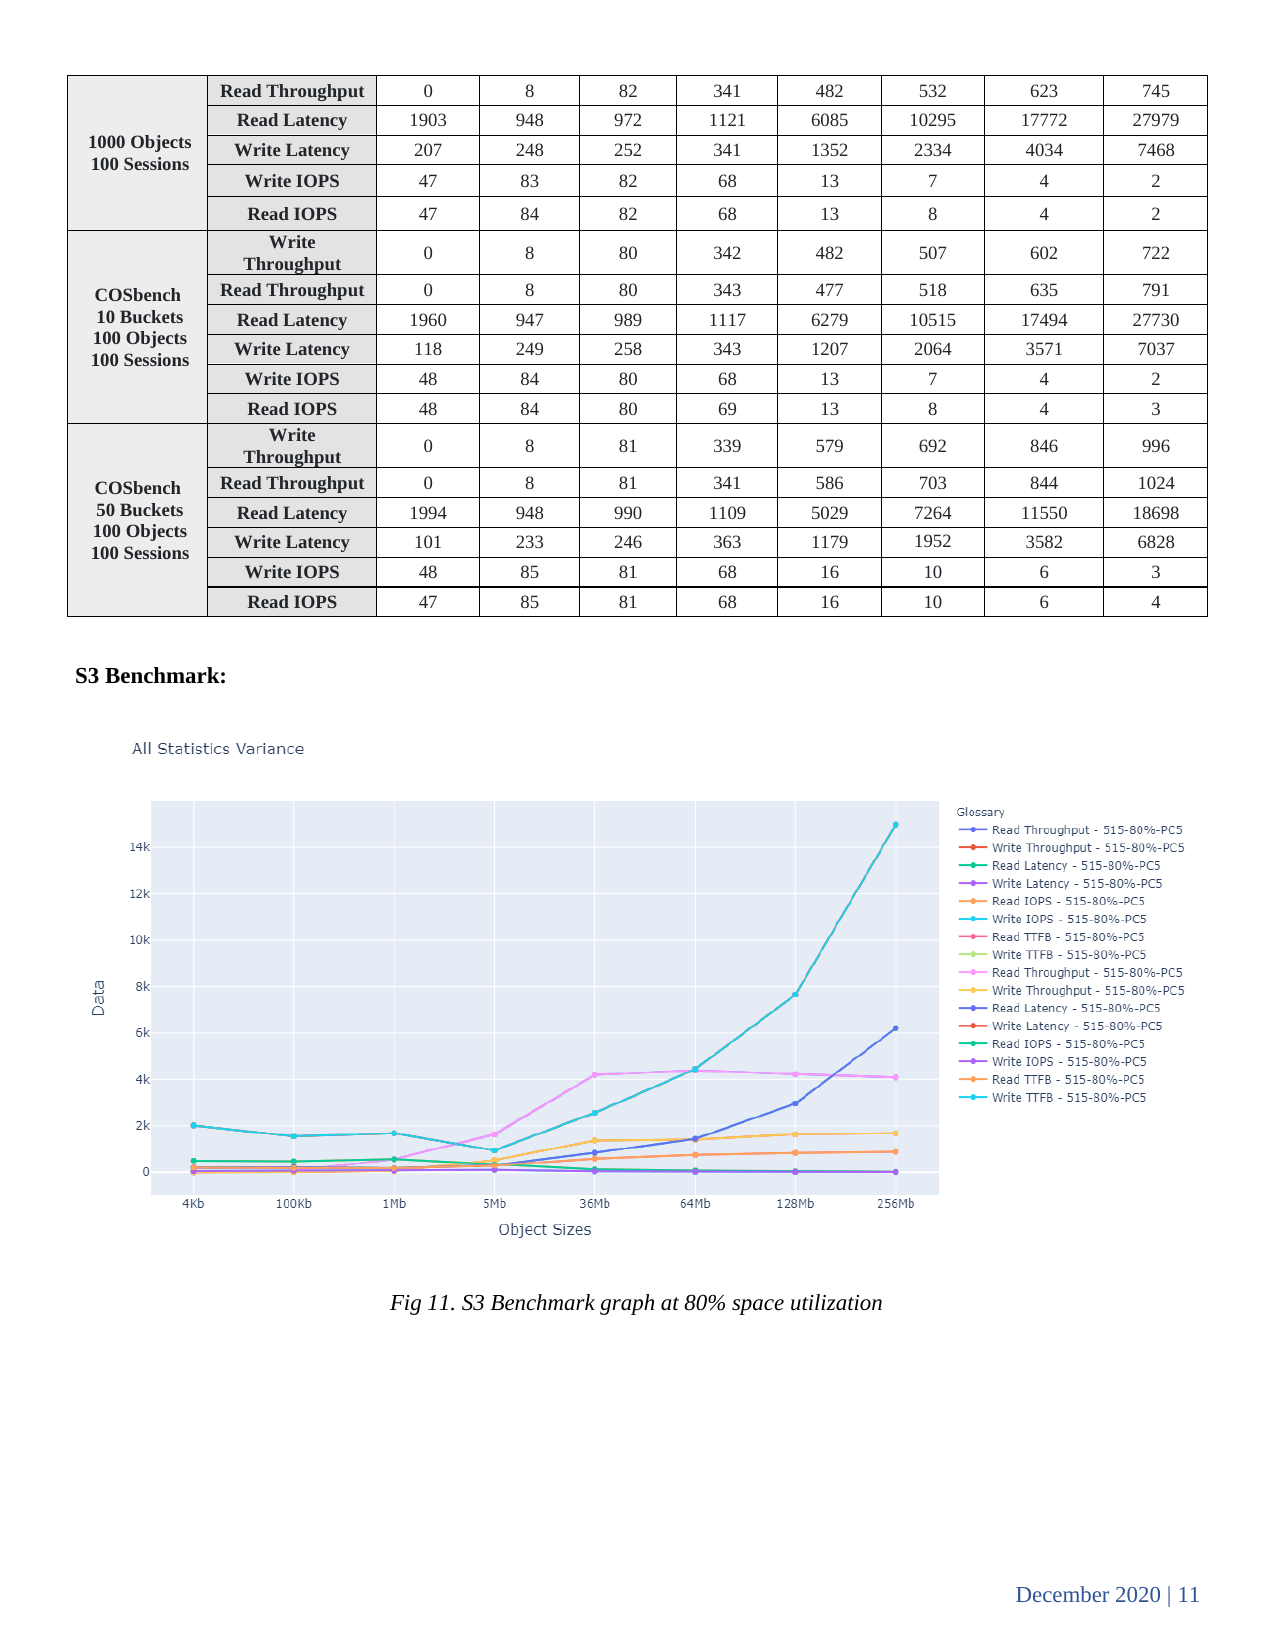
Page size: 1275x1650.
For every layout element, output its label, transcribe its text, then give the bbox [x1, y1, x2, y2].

table_cell Write Latency [208, 136, 376, 164]
table_cell Write IOPS [208, 558, 376, 586]
table_cell 68 [677, 165, 777, 196]
table_cell Read Throughput [208, 76, 376, 105]
table_cell 207 [377, 136, 479, 164]
table_cell 8 [480, 424, 579, 467]
table_cell 4034 [985, 136, 1103, 164]
table_cell 8 [480, 231, 579, 274]
table_cell 8 [882, 197, 984, 230]
table_cell 996 [1104, 424, 1207, 467]
table_cell 602 [985, 231, 1103, 274]
table_cell 482 [778, 231, 881, 274]
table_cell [68, 76, 207, 230]
table_cell 252 [580, 136, 676, 164]
table_cell 17772 [985, 106, 1103, 134]
table_cell 80 [580, 275, 676, 304]
table_cell 8 [480, 468, 579, 497]
table_cell 4 [985, 394, 1103, 423]
table_cell Write Latency [208, 528, 376, 557]
table_cell 101 [377, 528, 479, 557]
table_cell 8 [480, 76, 579, 105]
table_cell 47 [377, 165, 479, 196]
table_cell 948 [480, 498, 579, 527]
table_cell 586 [778, 468, 881, 497]
table_cell 635 [985, 275, 1103, 304]
table_cell 4 [985, 365, 1103, 393]
table_cell Write IOPS [208, 165, 376, 196]
table_cell 13 [778, 394, 881, 423]
table_cell 7 [882, 165, 984, 196]
table_cell 84 [480, 197, 579, 230]
table_cell 3571 [985, 335, 1103, 363]
table_cell 48 [377, 365, 479, 393]
table_cell 1207 [778, 335, 881, 363]
table_cell 8 [480, 275, 579, 304]
table_cell 341 [677, 468, 777, 497]
table_cell 16 [778, 558, 881, 586]
table_cell 80 [580, 394, 676, 423]
table_cell 532 [882, 76, 984, 105]
table_cell 947 [480, 305, 579, 334]
table_cell 4 [985, 197, 1103, 230]
text Fig 11. S3 Benchmark graph at 80% space utilization [75, 1289, 1200, 1315]
table_cell 249 [480, 335, 579, 363]
table_cell 80 [580, 365, 676, 393]
table_cell 17494 [985, 305, 1103, 334]
table_cell Read Latency [208, 305, 376, 334]
table_cell 6828 [1104, 528, 1207, 557]
table_cell 6279 [778, 305, 881, 334]
table_cell 2 [1104, 165, 1207, 196]
table_cell COSbench 10 Buckets 100 Objects 100 Sessions [68, 231, 207, 423]
table_cell 13 [778, 197, 881, 230]
table_cell 118 [377, 335, 479, 363]
table_cell 2064 [882, 335, 984, 363]
table_cell 246 [580, 528, 676, 557]
table_cell 48 [377, 558, 479, 586]
table_cell 972 [580, 106, 676, 134]
table_cell 579 [778, 424, 881, 467]
table_cell 1952 [882, 528, 984, 557]
table_cell 10295 [882, 106, 984, 134]
table_cell 69 [677, 394, 777, 423]
table_cell 7 [882, 365, 984, 393]
table_cell 47 [377, 588, 479, 616]
table_cell Read IOPS [208, 588, 376, 616]
table_cell Write Throughput [208, 231, 376, 274]
table_cell Write Latency [208, 335, 376, 363]
table_cell 68 [677, 365, 777, 393]
table_cell 0 [377, 468, 479, 497]
table_cell 844 [985, 468, 1103, 497]
table_cell 82 [580, 165, 676, 196]
table_cell 0 [377, 231, 479, 274]
picture [75, 707, 1200, 1270]
table_cell 692 [882, 424, 984, 467]
table_cell 1179 [778, 528, 881, 557]
table_cell 7468 [1104, 136, 1207, 164]
table_cell 6 [985, 588, 1103, 616]
table_cell 84 [480, 365, 579, 393]
table_cell 8 [882, 394, 984, 423]
table_cell 791 [1104, 275, 1207, 304]
table_cell COSbench 50 Buckets 100 Objects 100 Sessions [68, 424, 207, 616]
table_cell 1121 [677, 106, 777, 134]
table_cell 7264 [882, 498, 984, 527]
table_cell 2 [1104, 365, 1207, 393]
table_cell 6085 [778, 106, 881, 134]
table_cell 85 [480, 558, 579, 586]
table_cell 83 [480, 165, 579, 196]
table_cell 722 [1104, 231, 1207, 274]
table_cell 0 [377, 424, 479, 467]
table_cell 18698 [1104, 498, 1207, 527]
table_cell 47 [377, 197, 479, 230]
table_cell 1117 [677, 305, 777, 334]
table_cell 81 [580, 558, 676, 586]
table_cell 2334 [882, 136, 984, 164]
table_cell 0 [377, 275, 479, 304]
table_cell 1960 [377, 305, 479, 334]
table_cell 13 [778, 365, 881, 393]
table_cell 342 [677, 231, 777, 274]
table_cell 4 [1104, 588, 1207, 616]
table_cell Read IOPS [208, 394, 376, 423]
table_cell 482 [778, 76, 881, 105]
table_cell 27730 [1104, 305, 1207, 334]
table_cell Read Latency [208, 498, 376, 527]
table_cell 84 [480, 394, 579, 423]
table_cell Read IOPS [208, 197, 376, 230]
table_cell 258 [580, 335, 676, 363]
table_cell 81 [580, 424, 676, 467]
table_cell 13 [778, 165, 881, 196]
table_cell 0 [377, 76, 479, 105]
table_cell 339 [677, 424, 777, 467]
table_cell 1024 [1104, 468, 1207, 497]
table_cell 80 [580, 231, 676, 274]
table_cell 68 [677, 197, 777, 230]
text S3 Benchmark: [75, 662, 1200, 689]
table_cell 990 [580, 498, 676, 527]
table_cell 233 [480, 528, 579, 557]
table_cell 343 [677, 335, 777, 363]
table_cell 1903 [377, 106, 479, 134]
table_cell 623 [985, 76, 1103, 105]
table_cell 518 [882, 275, 984, 304]
table_cell 7037 [1104, 335, 1207, 363]
table_cell 343 [677, 275, 777, 304]
table_cell 745 [1104, 76, 1207, 105]
table_cell 11550 [985, 498, 1103, 527]
table_cell 3582 [985, 528, 1103, 557]
table_cell Write Throughput [208, 424, 376, 467]
table_cell 477 [778, 275, 881, 304]
table_cell 81 [580, 468, 676, 497]
table_cell 4 [985, 165, 1103, 196]
table_cell 341 [677, 76, 777, 105]
table_cell 1994 [377, 498, 479, 527]
table_cell 81 [580, 588, 676, 616]
table_cell 248 [480, 136, 579, 164]
table_cell 703 [882, 468, 984, 497]
table_cell 68 [677, 588, 777, 616]
table_cell 341 [677, 136, 777, 164]
table_cell 2 [1104, 197, 1207, 230]
table_cell 48 [377, 394, 479, 423]
table_cell 27979 [1104, 106, 1207, 134]
table_cell 10 [882, 588, 984, 616]
table_cell 5029 [778, 498, 881, 527]
table_cell Read Latency [208, 106, 376, 134]
table_cell 6 [985, 558, 1103, 586]
table_cell 3 [1104, 558, 1207, 586]
table_cell 68 [677, 558, 777, 586]
table_cell 3 [1104, 394, 1207, 423]
table_cell Read Throughput [208, 275, 376, 304]
table_cell 507 [882, 231, 984, 274]
table_cell 10515 [882, 305, 984, 334]
table_cell 10 [882, 558, 984, 586]
table_cell 82 [580, 197, 676, 230]
table_cell 16 [778, 588, 881, 616]
table_cell 989 [580, 305, 676, 334]
table_cell 1109 [677, 498, 777, 527]
table_cell Write IOPS [208, 365, 376, 393]
table_cell 1352 [778, 136, 881, 164]
table_cell 363 [677, 528, 777, 557]
table_cell 948 [480, 106, 579, 134]
table_cell 82 [580, 76, 676, 105]
table_cell 846 [985, 424, 1103, 467]
table_cell 85 [480, 588, 579, 616]
table_cell Read Throughput [208, 468, 376, 497]
